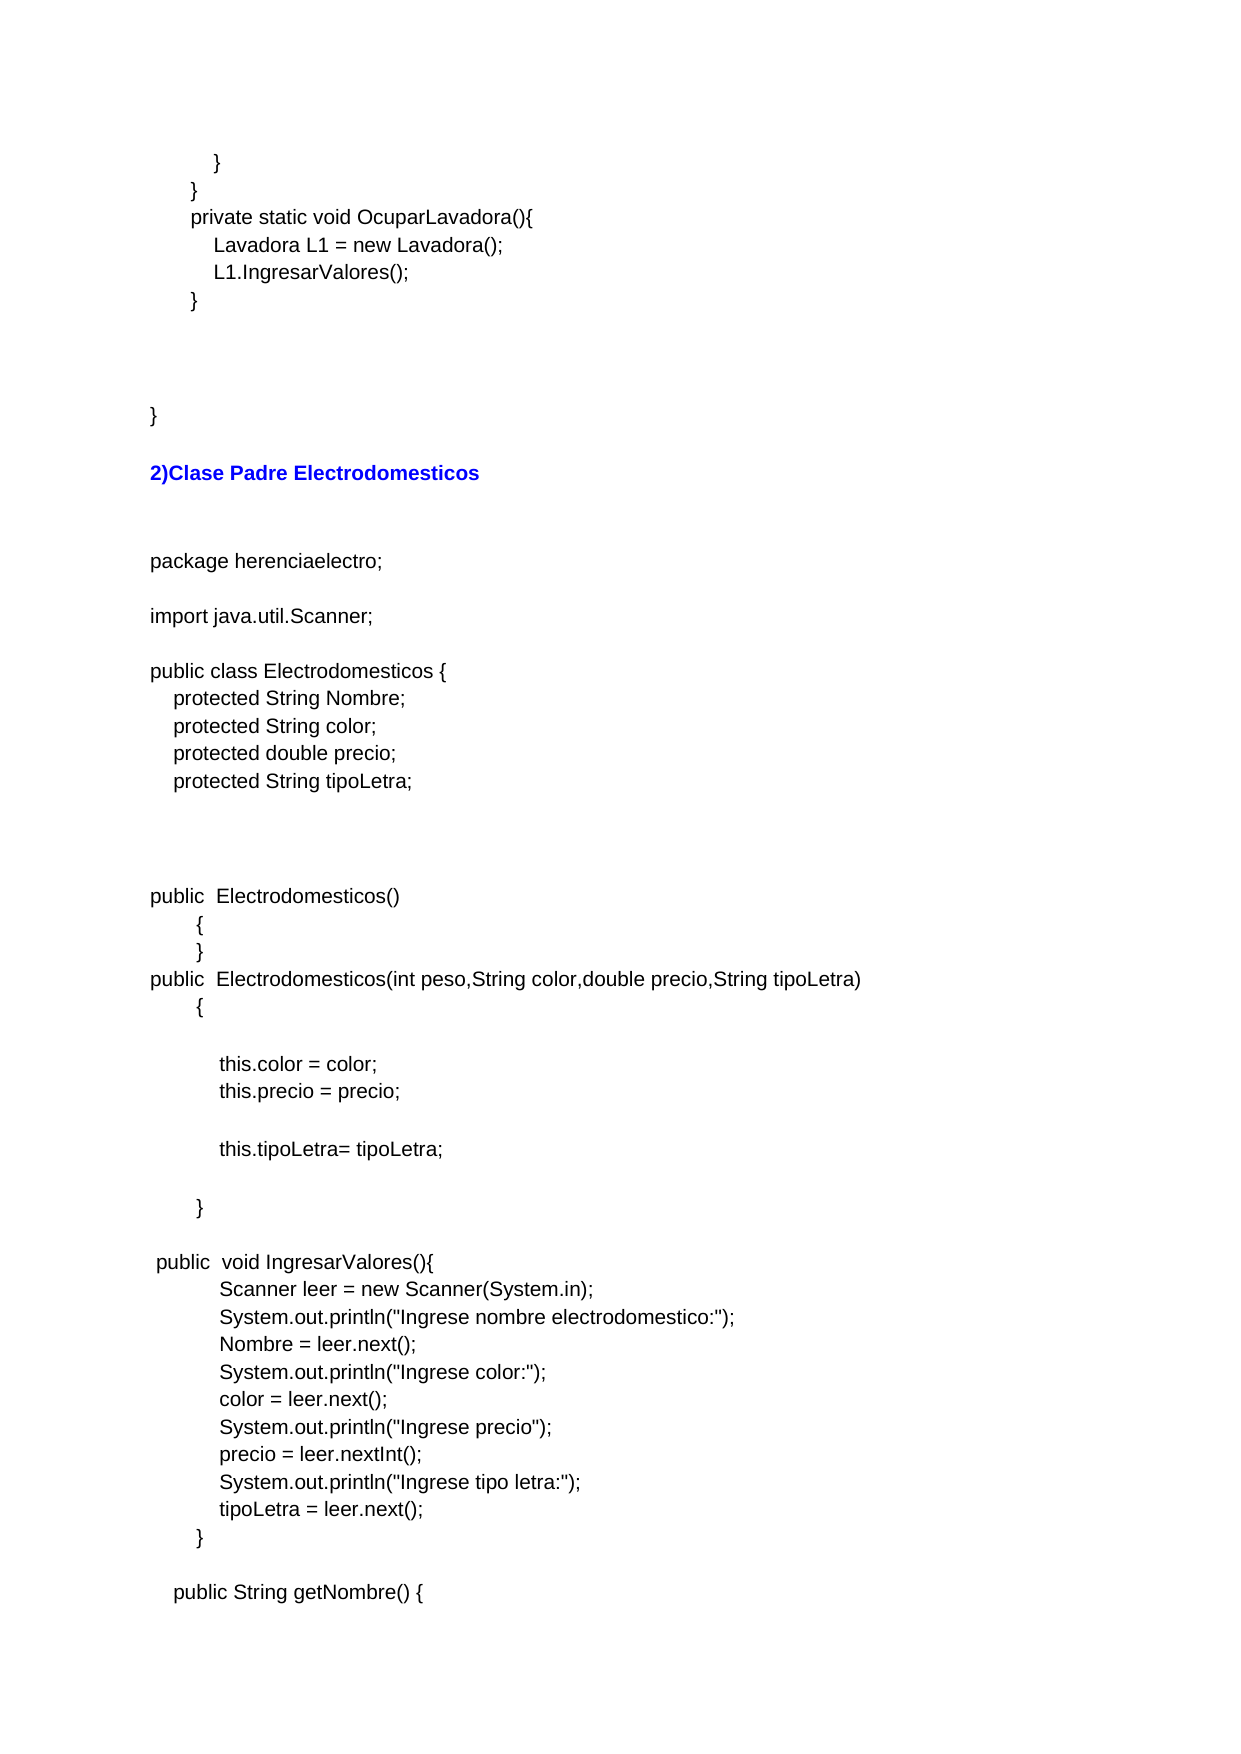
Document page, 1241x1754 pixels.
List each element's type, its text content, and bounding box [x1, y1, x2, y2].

text System.out.println("Ingrese precio"); [150, 1414, 1090, 1438]
text protected String tipoLetra; [150, 768, 1090, 792]
text System.out.println("Ingrese color:"); [150, 1359, 1090, 1383]
text { [150, 911, 1090, 935]
text public String getNombre() { [150, 1579, 1090, 1603]
text } [150, 403, 1090, 427]
text tipoLetra = leer.next(); [150, 1497, 1090, 1521]
text } [150, 177, 1090, 201]
text public class Electrodomesticos { [150, 658, 1090, 682]
text package herenciaelectro; [150, 548, 1090, 572]
text Nombre = leer.next(); [150, 1332, 1090, 1356]
text color = leer.next(); [150, 1387, 1090, 1411]
text } [150, 1194, 1090, 1218]
text System.out.println("Ingrese tipo letra:"); [150, 1469, 1090, 1493]
text this.precio = precio; [150, 1079, 1090, 1103]
text } [150, 939, 1090, 963]
text protected String color; [150, 713, 1090, 737]
text Scanner leer = new Scanner(System.in); [150, 1277, 1090, 1301]
text L1.IngresarValores(); [150, 260, 1090, 284]
text protected String Nombre; [150, 686, 1090, 710]
text this.color = color; [150, 1052, 1090, 1076]
text protected double precio; [150, 741, 1090, 765]
text import java.util.Scanner; [150, 603, 1090, 627]
text 2)Clase Padre Electrodomesticos [150, 461, 1090, 484]
text } [150, 287, 1090, 311]
text precio = leer.nextInt(); [150, 1442, 1090, 1466]
text public Electrodomesticos(int peso,String color,double precio,String tipoLetra) [150, 966, 1090, 990]
text System.out.println("Ingrese nombre electrodomestico:"); [150, 1304, 1090, 1328]
text } [150, 1524, 1090, 1548]
text private static void OcuparLavadora(){ [150, 205, 1090, 229]
text } [150, 150, 1090, 174]
text Lavadora L1 = new Lavadora(); [150, 232, 1090, 256]
text public Electrodomesticos() [150, 884, 1090, 908]
text this.tipoLetra= tipoLetra; [150, 1137, 1090, 1161]
text public void IngresarValores(){ [150, 1249, 1090, 1273]
text { [150, 994, 1090, 1018]
